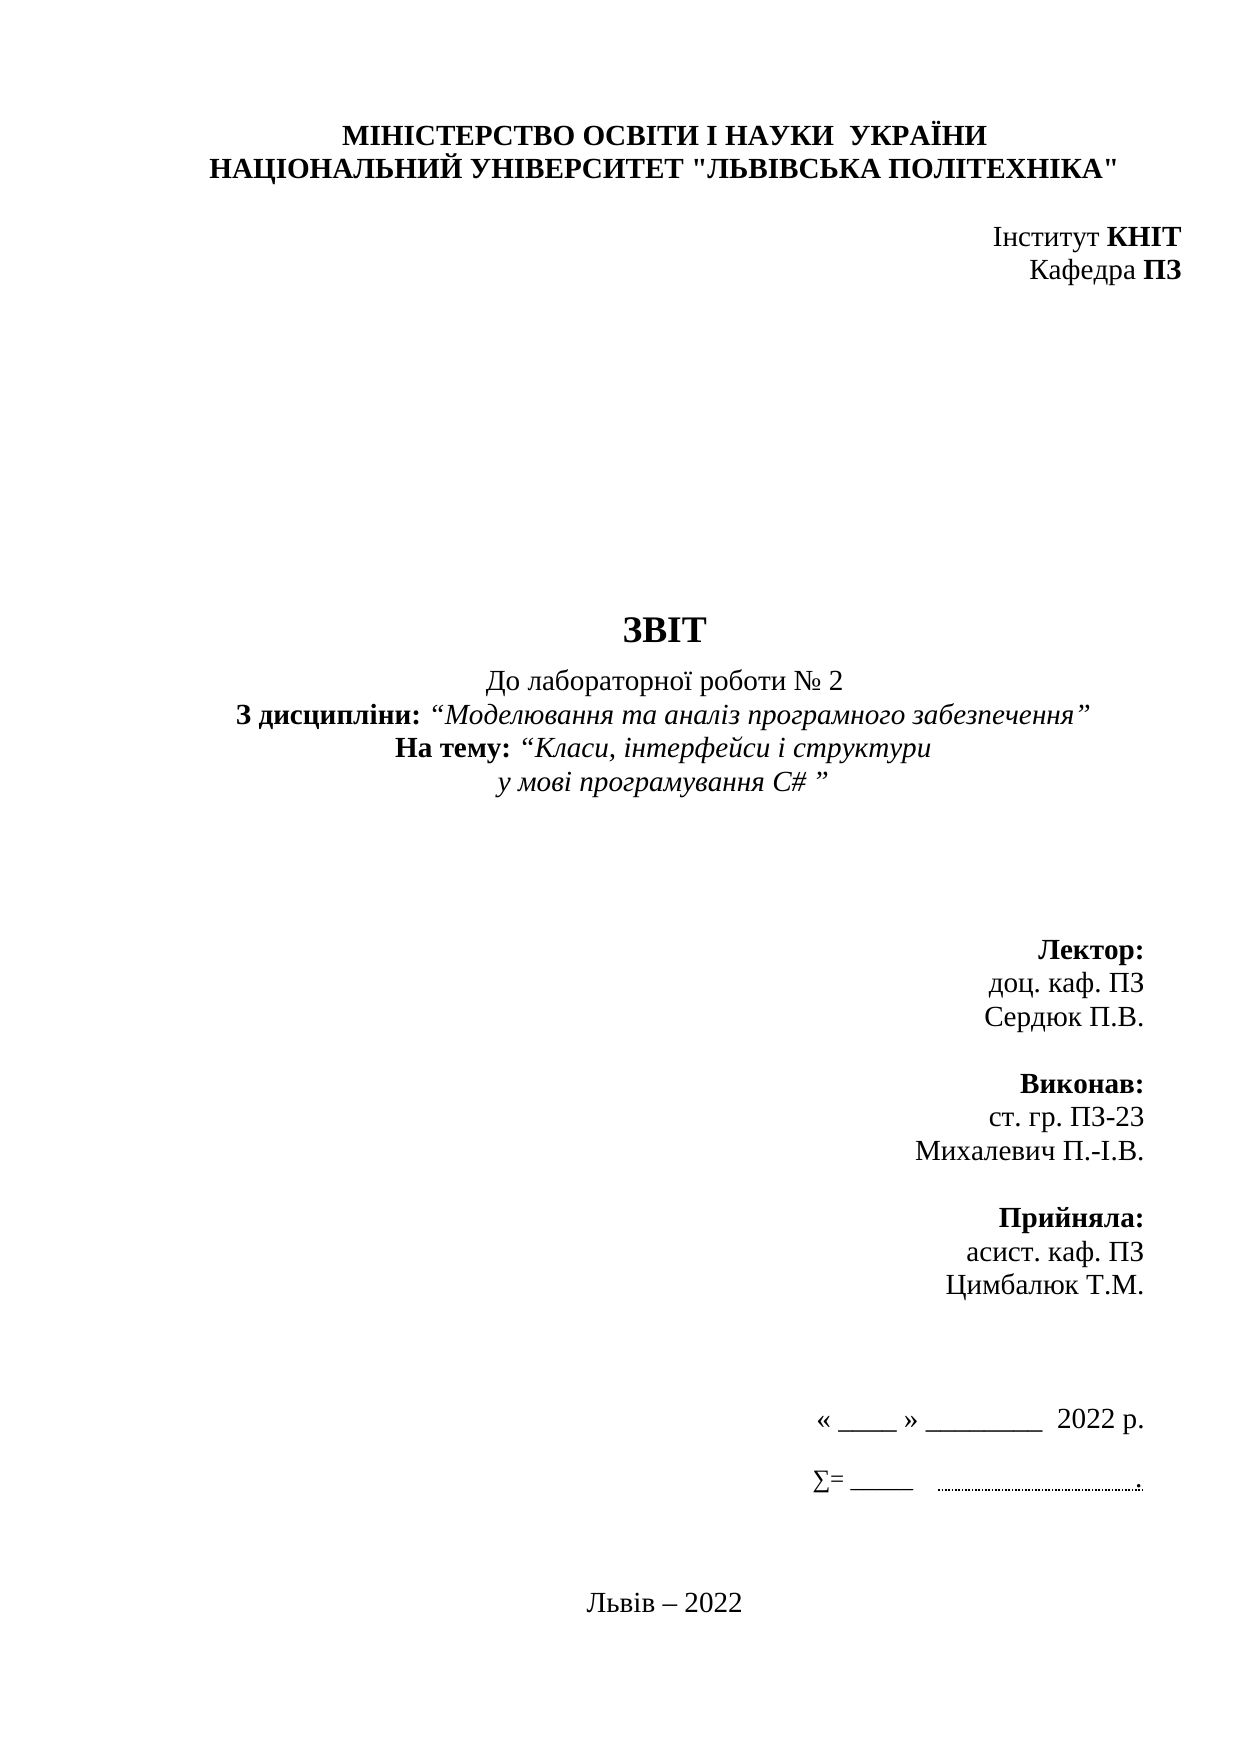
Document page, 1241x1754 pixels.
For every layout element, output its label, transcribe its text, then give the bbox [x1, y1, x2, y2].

text Інститут КНІТ [148, 219, 1181, 252]
text На тему: “Класи, інтерфейси і структури у мові програмування C# ” [148, 731, 1181, 798]
text Виконав: [148, 1066, 1144, 1099]
text Прийняла: [148, 1200, 1144, 1234]
text З дисципліни: “Моделювання та аналіз програмного забезпечення” [148, 697, 1181, 731]
text Національний університет "Львівська політехніка" [148, 152, 1181, 185]
text Міністерство Освіти І НАУКИ України [148, 118, 1181, 152]
text Цимбалюк Т.М. [148, 1267, 1144, 1301]
text « ____ » ________ 2022 р. [148, 1401, 1144, 1435]
text Лектор: [148, 932, 1144, 965]
text ∑= _____ . [148, 1460, 1144, 1493]
text Львів – 2022 [148, 1586, 1181, 1619]
text асист. каф. ПЗ [148, 1234, 1144, 1267]
text Кафедра ПЗ [148, 252, 1181, 286]
text Сердюк П.В. [148, 999, 1144, 1032]
subtitle ЗВІТ [148, 608, 1181, 651]
text Михалевич П.-І.В. [148, 1133, 1144, 1167]
text ст. гр. ПЗ-23 [148, 1099, 1144, 1133]
text До лабораторної роботи № 2 [148, 663, 1181, 697]
text доц. каф. ПЗ [148, 965, 1144, 999]
